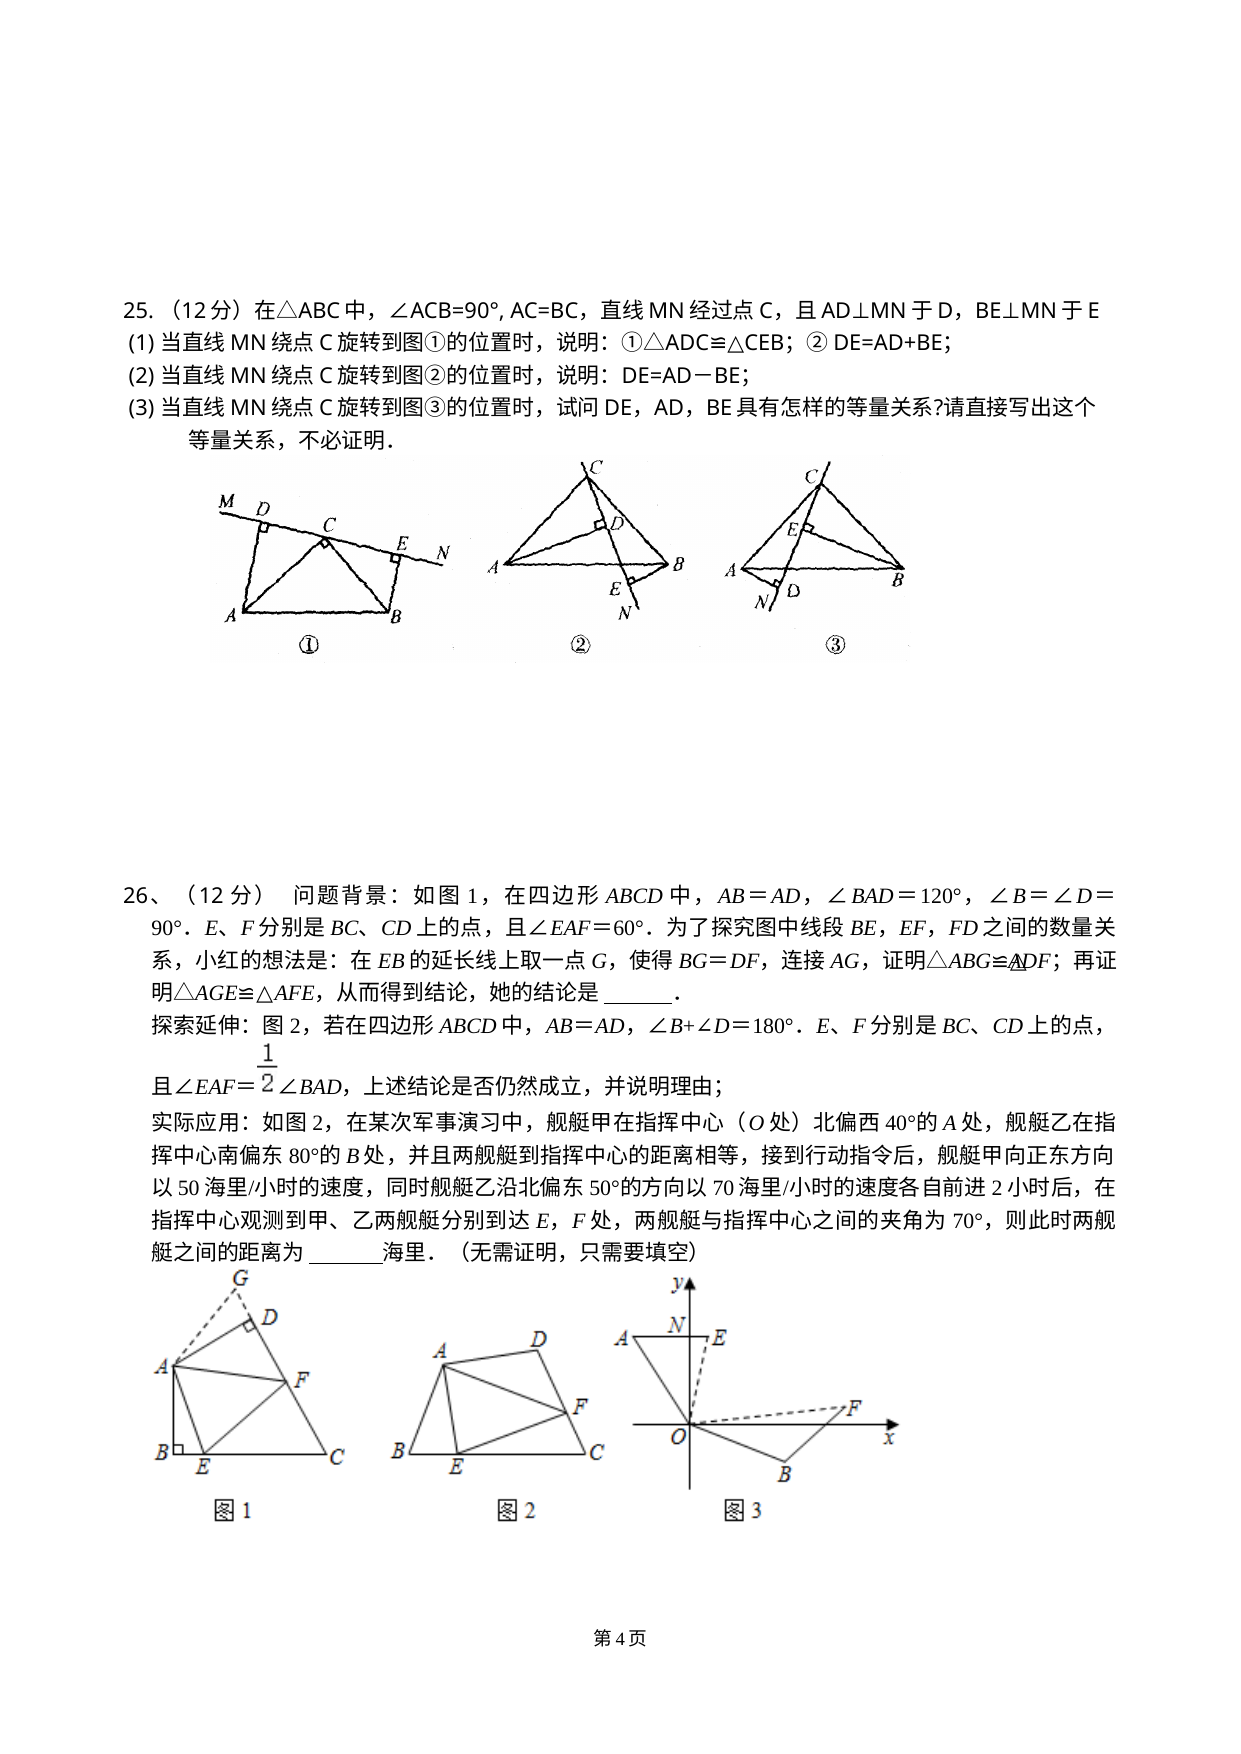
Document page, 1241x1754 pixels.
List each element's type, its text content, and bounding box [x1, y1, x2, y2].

picture [210, 455, 911, 663]
picture [151, 1267, 902, 1523]
text (2) 当直线MN绕点C旋转到图②的位置时，说明：DE=AD－BE； [123, 357, 1117, 390]
picture [257, 1040, 278, 1095]
text 25. （12分）在△ABC中，∠ACB=90°, AC=BC，直线MN经过点C，且AD⊥MN于D，BE⊥MN于E [123, 292, 1117, 325]
text (1) 当直线MN绕点C旋转到图①的位置时，说明：①△ADC≌△CEB；② DE=AD+BE； [123, 325, 1117, 357]
text (3) 当直线MN绕点C旋转到图③的位置时，试问DE，AD，BE具有怎样的等量关系?请直接写出这个等量关系，不必证明． [123, 390, 1117, 455]
text 实际应用：如图2，在某次军事演习中，舰艇甲在指挥中心（O处）北偏西40°的A处，舰艇乙在指挥中心南偏东80°的B处，并且两舰艇到指挥中心的距离相等，接到行动指令后，舰艇甲向正东方向以50海里/小时的速度，同时舰艇乙沿北偏东50°的方向以70海里/小时的速度各自前进2小时后，在指挥中心观测到甲、乙两舰艇分别到达E，F处，两舰艇与指挥中心之间的夹角为70°，则此时两舰艇之间的距离为 海里．（无需证明，只需要填空） [151, 1105, 1117, 1267]
text 探索延伸：图2，若在四边形ABCD中，AB＝AD，∠B+∠D＝180°．E、F分别是BC、CD上的点，且∠EAF＝∠BAD，上述结论是否仍然成立，并说明理由； [151, 1007, 1117, 1105]
text 26、（12分） 问题背景：如图1，在四边形ABCD中，AB＝AD，∠BAD＝120°，∠B＝∠D＝90°．E、F分别是BC、CD上的点，且∠EAF＝60°．为了探究图中线段BE，EF，FD之间的数量关系，小红的想法是：在EB的延长线上取一点G，使得BG＝DF，连接AG，证明△ABG≌△ADF；再证明△AGE≌△AFE，从而得到结论，她的结论是 ． [123, 877, 1117, 1007]
